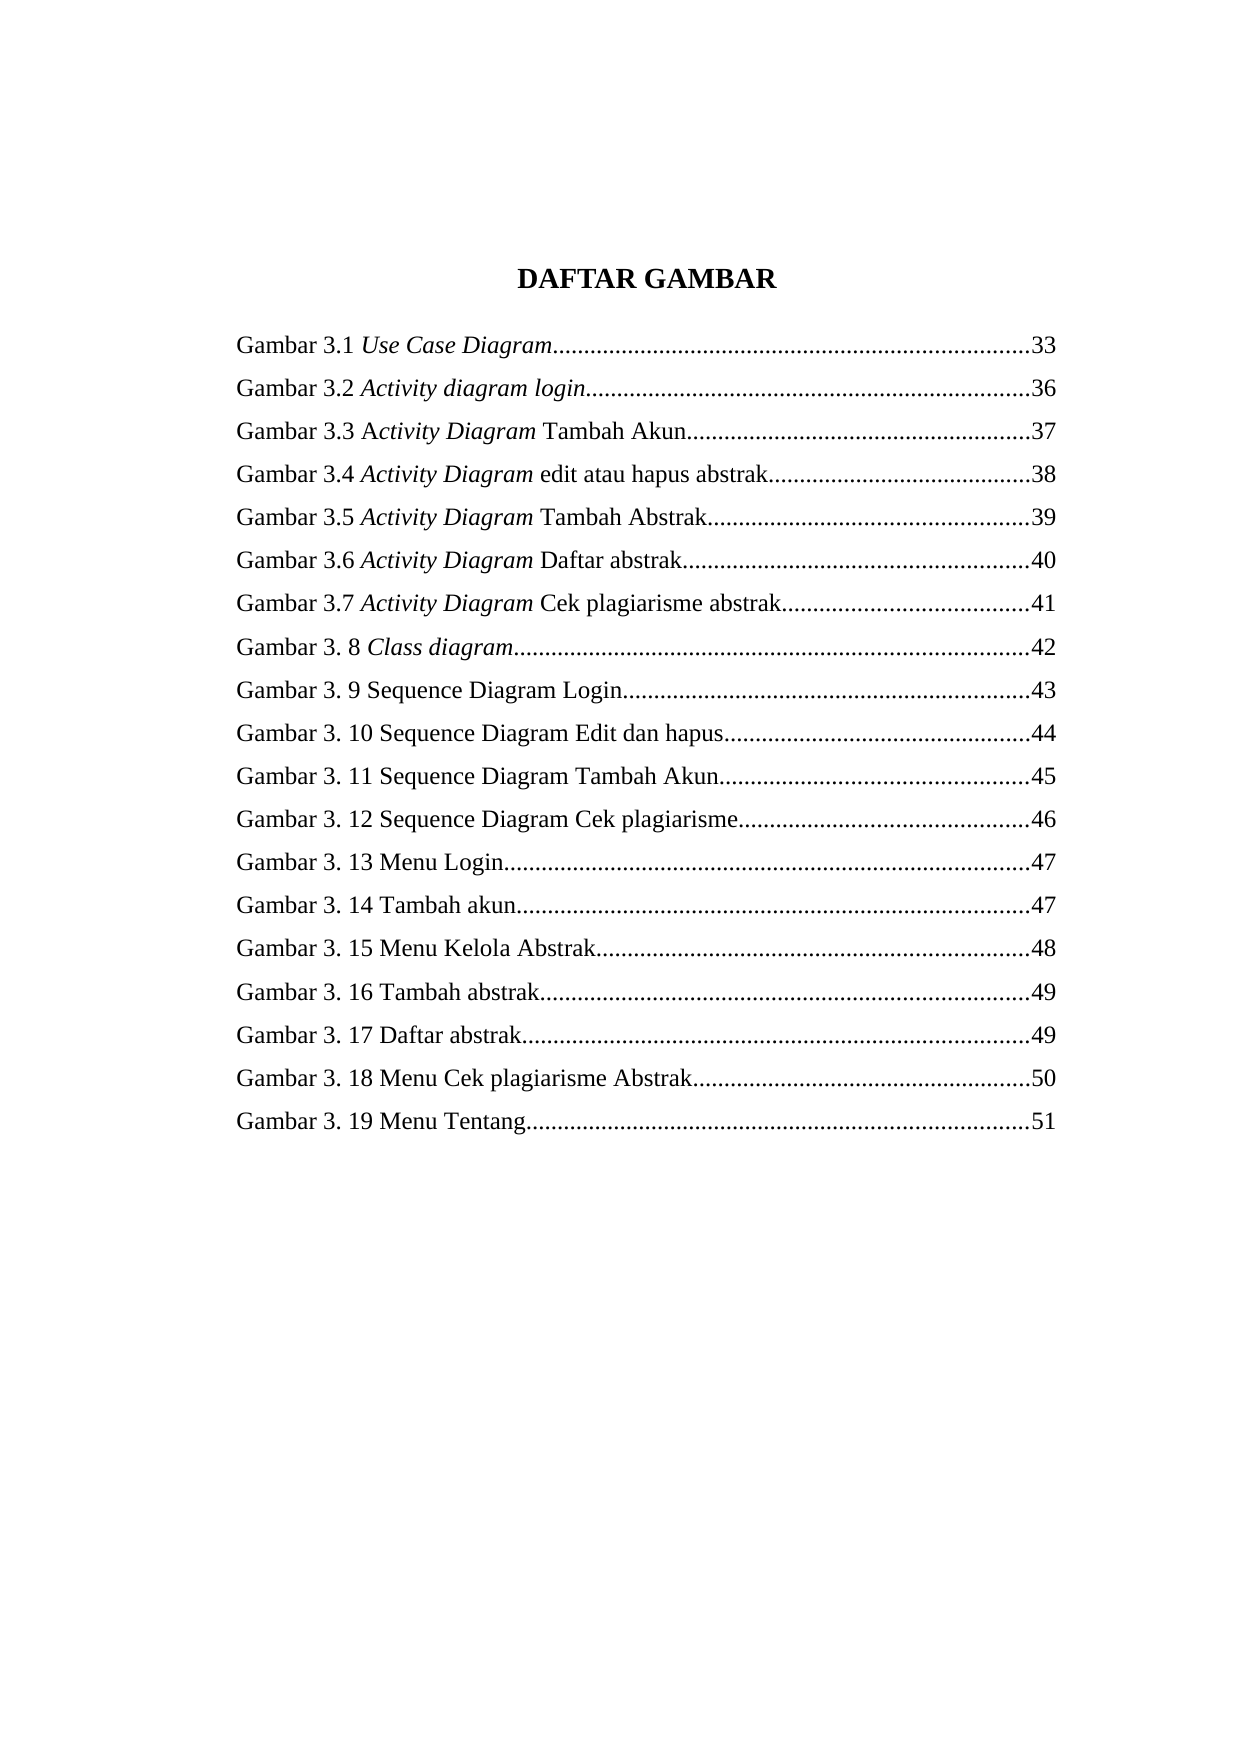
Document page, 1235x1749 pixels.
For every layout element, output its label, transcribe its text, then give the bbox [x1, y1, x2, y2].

text Gambar 3.3 Activity Diagram Tambah Akun 37 [236, 416, 1057, 445]
text Gambar 3. 13 Menu Login 47 [236, 847, 1057, 876]
text Gambar 3. 14 Tambah akun 47 [236, 890, 1057, 919]
text Gambar 3. 8 Class diagram 42 [236, 632, 1057, 660]
text Gambar 3.6 Activity Diagram Daftar abstrak 40 [236, 545, 1057, 574]
text Gambar 3. 10 Sequence Diagram Edit dan hapus 44 [236, 718, 1057, 747]
text Gambar 3. 12 Sequence Diagram Cek plagiarisme 46 [236, 804, 1057, 833]
subtitle DAFTAR GAMBAR [236, 261, 1057, 295]
text Gambar 3.7 Activity Diagram Cek plagiarisme abstrak 41 [236, 588, 1057, 617]
text Gambar 3.2 Activity diagram login 36 [236, 373, 1057, 402]
text Gambar 3. 11 Sequence Diagram Tambah Akun 45 [236, 761, 1057, 790]
text Gambar 3. 17 Daftar abstrak 49 [236, 1020, 1057, 1048]
text Gambar 3. 9 Sequence Diagram Login 43 [236, 675, 1057, 703]
text Gambar 3. 19 Menu Tentang 51 [236, 1106, 1057, 1135]
text Gambar 3. 15 Menu Kelola Abstrak 48 [236, 933, 1057, 962]
text Gambar 3.5 Activity Diagram Tambah Abstrak 39 [236, 502, 1057, 531]
text Gambar 3.4 Activity Diagram edit atau hapus abstrak 38 [236, 459, 1057, 488]
text Gambar 3. 18 Menu Cek plagiarisme Abstrak 50 [236, 1063, 1057, 1092]
text Gambar 3. 16 Tambah abstrak 49 [236, 977, 1057, 1005]
text Gambar 3.1 Use Case Diagram 33 [236, 330, 1057, 358]
